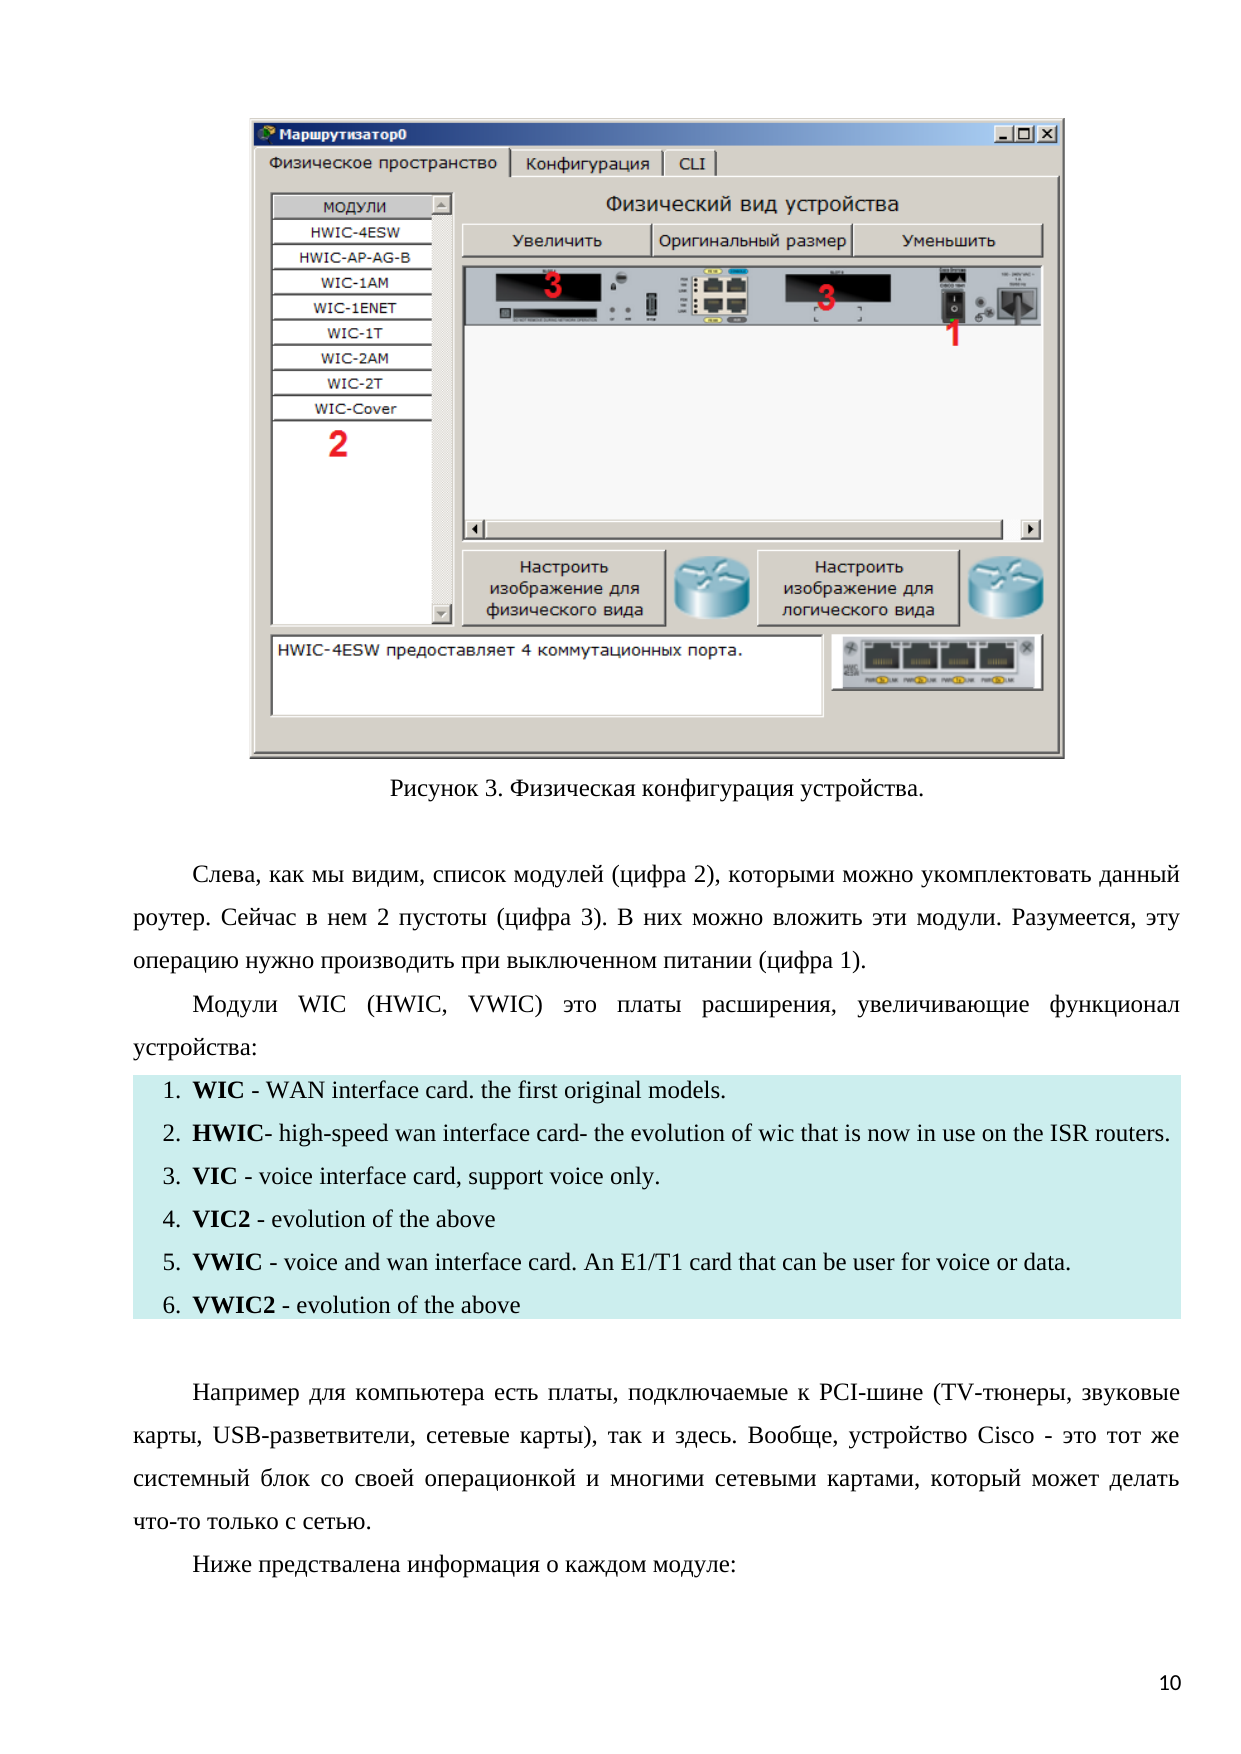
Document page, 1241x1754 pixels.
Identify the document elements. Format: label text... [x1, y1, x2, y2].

text Например для компьютера есть платы, подключаемые к PCI-шине (TV-тюнеры, звуковые карты, USB-разветвители, сетевые карты), так и здесь. Вообще, устройство Cisco - это тот же системный блок со своей операционкой и многими сетевыми картами, который может делать что-то только с сетью. [133, 1377, 1181, 1535]
subtitle Модули WIC (HWIC, VWIC) это платы расширения, увеличивающие функционал устройства: [133, 989, 1181, 1061]
list VWIC2 - evolution of the above [133, 1291, 1181, 1319]
list HWIC- high-speed wan interface card- the evolution of wic that is now in use on the ISR routers. [133, 1118, 1181, 1147]
text Слева, как мы видим, список модулей (цифра 2), которыми можно укомплектовать данный роутер. Сейчас в нем 2 пустоты (цифра 3). В них можно вложить эти модули. Разумеется, эту операцию нужно производить при выключенном питании (цифра 1). [133, 859, 1181, 974]
text Рисунок 3. Физическая конфигурация устройства. [133, 773, 1181, 802]
list VIC2 - evolution of the above [133, 1204, 1181, 1233]
list WIC - WAN interface card. the first original models. [133, 1075, 1181, 1104]
list VIC - voice interface card, support voice only. [133, 1161, 1181, 1190]
picture [249, 118, 1065, 759]
subtitle Ниже предствалена информация о каждом модуле: [133, 1549, 1181, 1578]
list VWIC - voice and wan interface card. An E1/T1 card that can be user for voice or data. [133, 1247, 1181, 1276]
